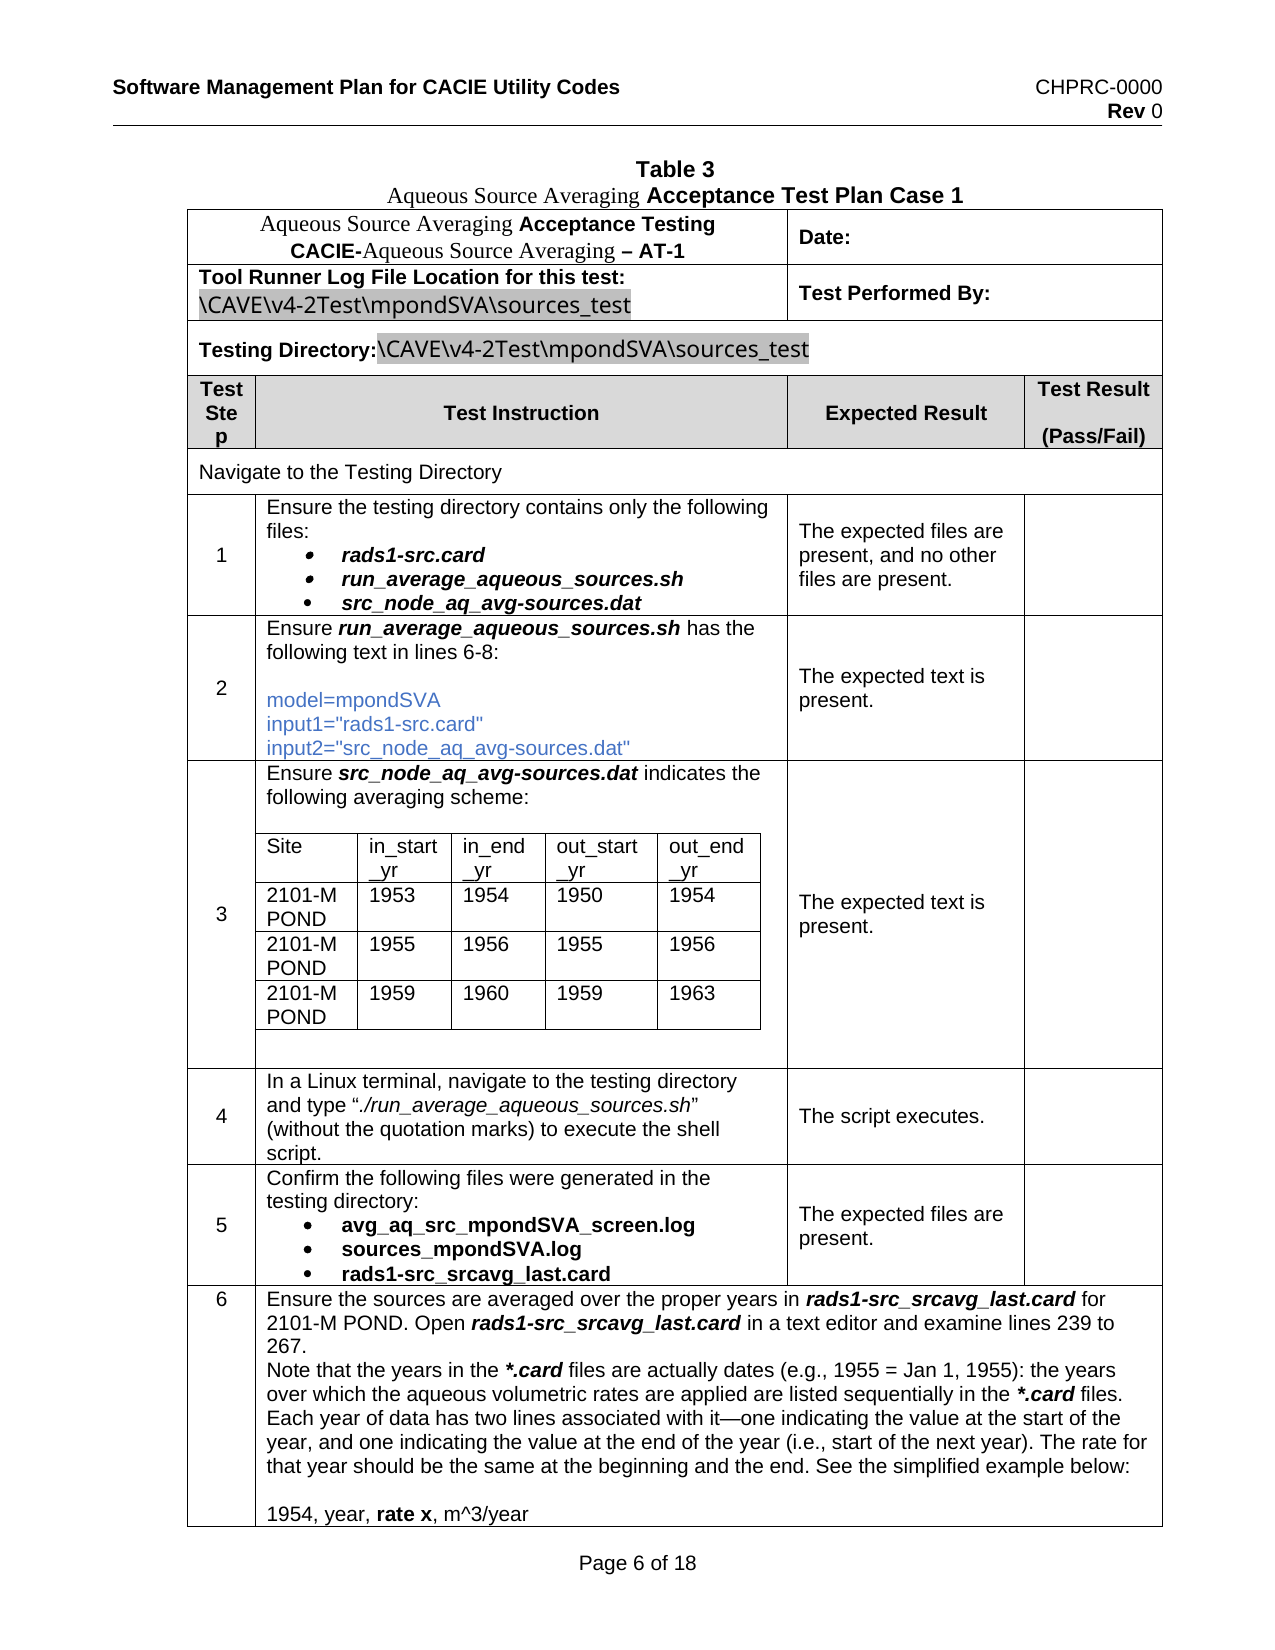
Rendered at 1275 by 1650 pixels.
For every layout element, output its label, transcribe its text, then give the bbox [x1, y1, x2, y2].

table_cell 6 [188, 1286, 255, 1526]
table_cell 5 [188, 1165, 255, 1285]
table_cell Ensure run_average_aqueous_sources.sh has the following text in lines 6-8: model=mpondSVA input1="rads1-src.card" input2="src_node_aq_avg-sources.dat" [256, 616, 787, 760]
table_cell Ensure src_node_aq_avg-sources.dat indicates the following averaging scheme: [256, 761, 787, 1067]
table_cell The expected files are present, and no other files are present. [788, 495, 1024, 615]
table_cell Test Performed By: [788, 265, 1162, 320]
table_cell Confirm the following files were generated in the testing directory: avg_aq_src_mpondSVA_screen.log sources_mpondSVA.log rads1-src_srcavg_last.card [256, 1165, 787, 1285]
table_cell Testing Directory:\CAVE\v4-2Test\mpondSVA\sources_test [188, 321, 1162, 375]
table_cell The expected text is present. [788, 761, 1024, 1067]
table_cell Test Result (Pass/Fail) [1025, 376, 1162, 448]
table_cell Acceptance Testing CACIE- – AT-1 [188, 210, 787, 264]
table_cell Expected Result [788, 376, 1024, 448]
table_cell The expected text is present. [788, 616, 1024, 760]
table_cell [1025, 1165, 1162, 1285]
table_cell 4 [188, 1069, 255, 1164]
table_cell Navigate to the Testing Directory [188, 449, 1162, 494]
table_cell Test Instruction [256, 376, 787, 448]
table_cell [1025, 761, 1162, 1067]
table_cell [1025, 495, 1162, 615]
table_cell Ensure the testing directory contains only the following files: rads1-src.card run_average_aqueous_sources.sh src_node_aq_avg-sources.dat [256, 495, 787, 615]
table_cell The script executes. [788, 1069, 1024, 1164]
table_cell [1025, 1069, 1162, 1164]
table_cell Test Step [188, 376, 255, 448]
table_cell The expected files are present. [788, 1165, 1024, 1285]
table_cell Tool Runner Log File Location for this test: \CAVE\v4-2Test\mpondSVA\sources_test [188, 265, 787, 320]
table_header Table 3 Acceptance Test Plan Case 1 [188, 156, 1162, 209]
table_cell 1 [188, 495, 255, 615]
table_cell 2 [188, 616, 255, 760]
table_cell [1025, 616, 1162, 760]
table_cell Date: [788, 210, 1162, 264]
table_cell In a Linux terminal, navigate to the testing directory and type “./run_average_aqueous_sources.sh” (without the quotation marks) to execute the shell script. [256, 1069, 787, 1164]
table_cell 3 [188, 761, 255, 1067]
